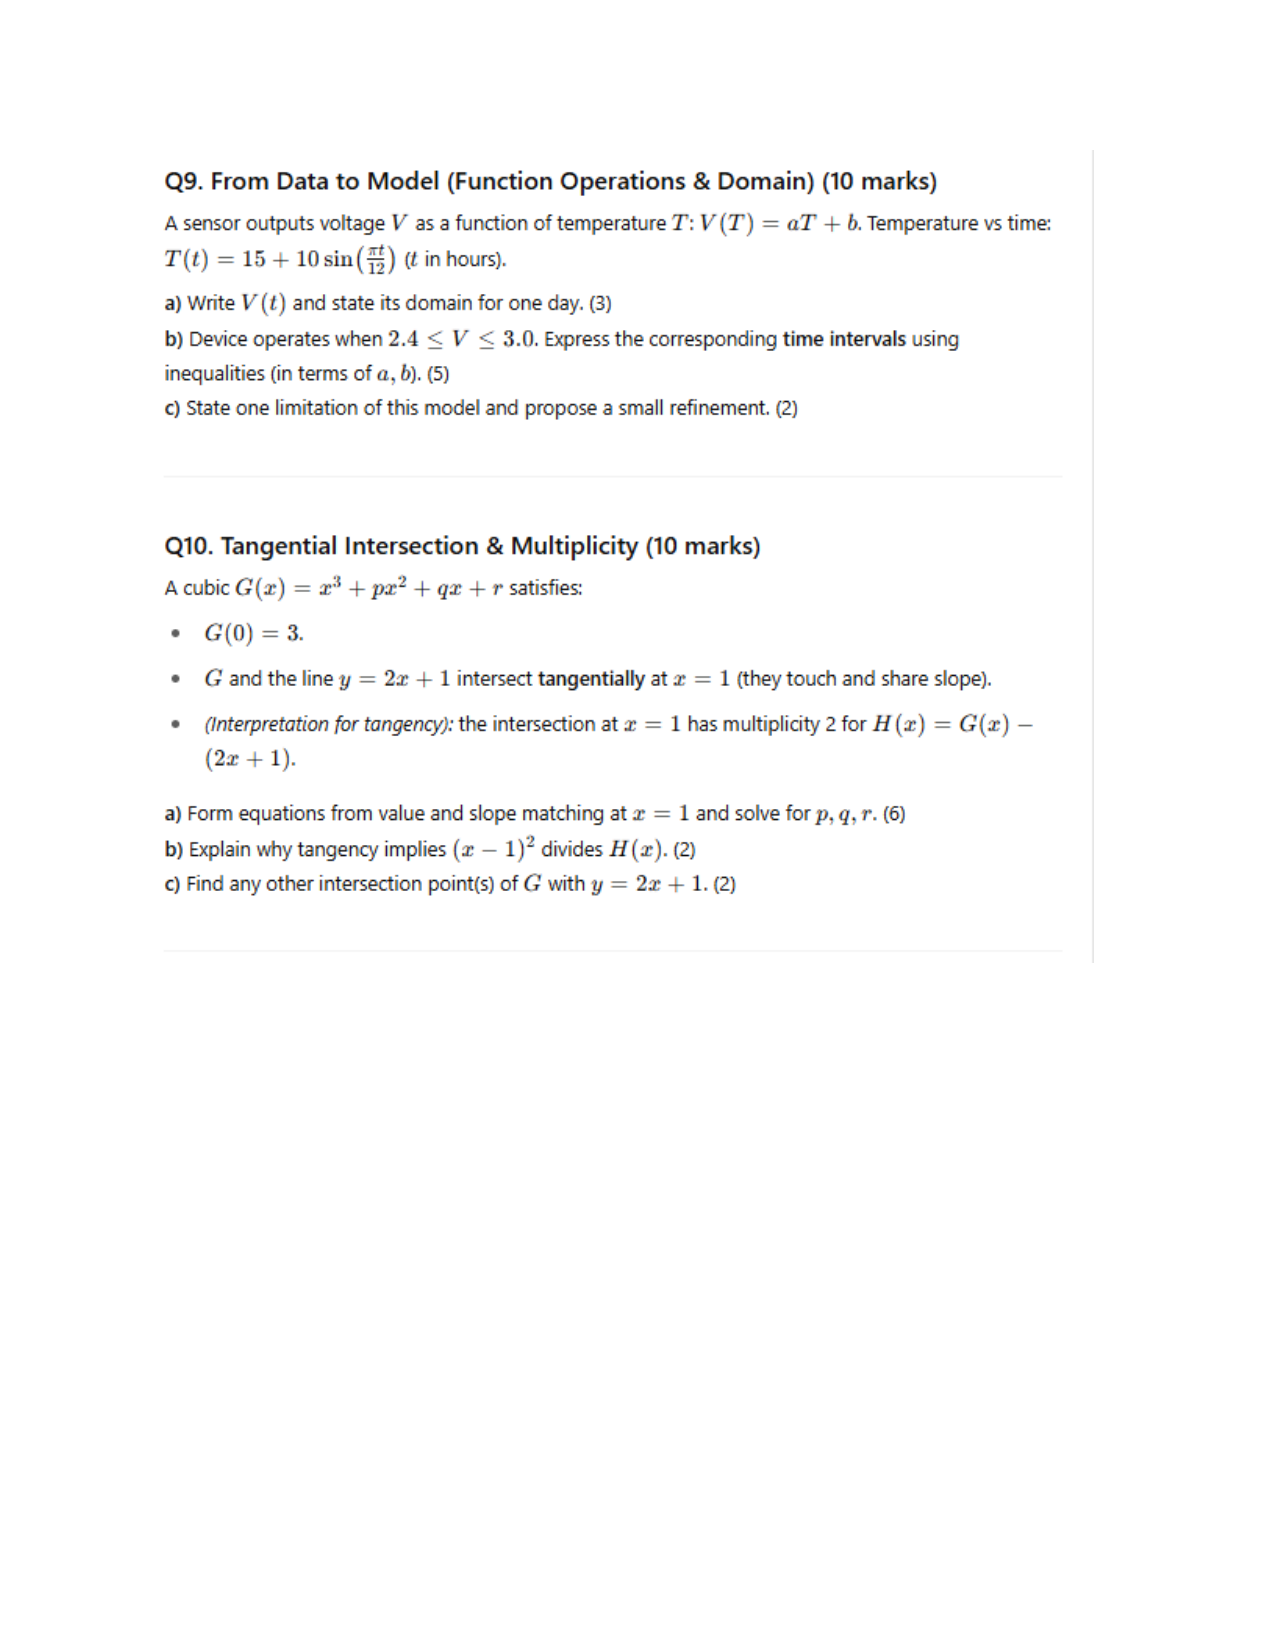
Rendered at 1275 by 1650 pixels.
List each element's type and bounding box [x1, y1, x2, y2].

picture [150, 150, 1094, 963]
